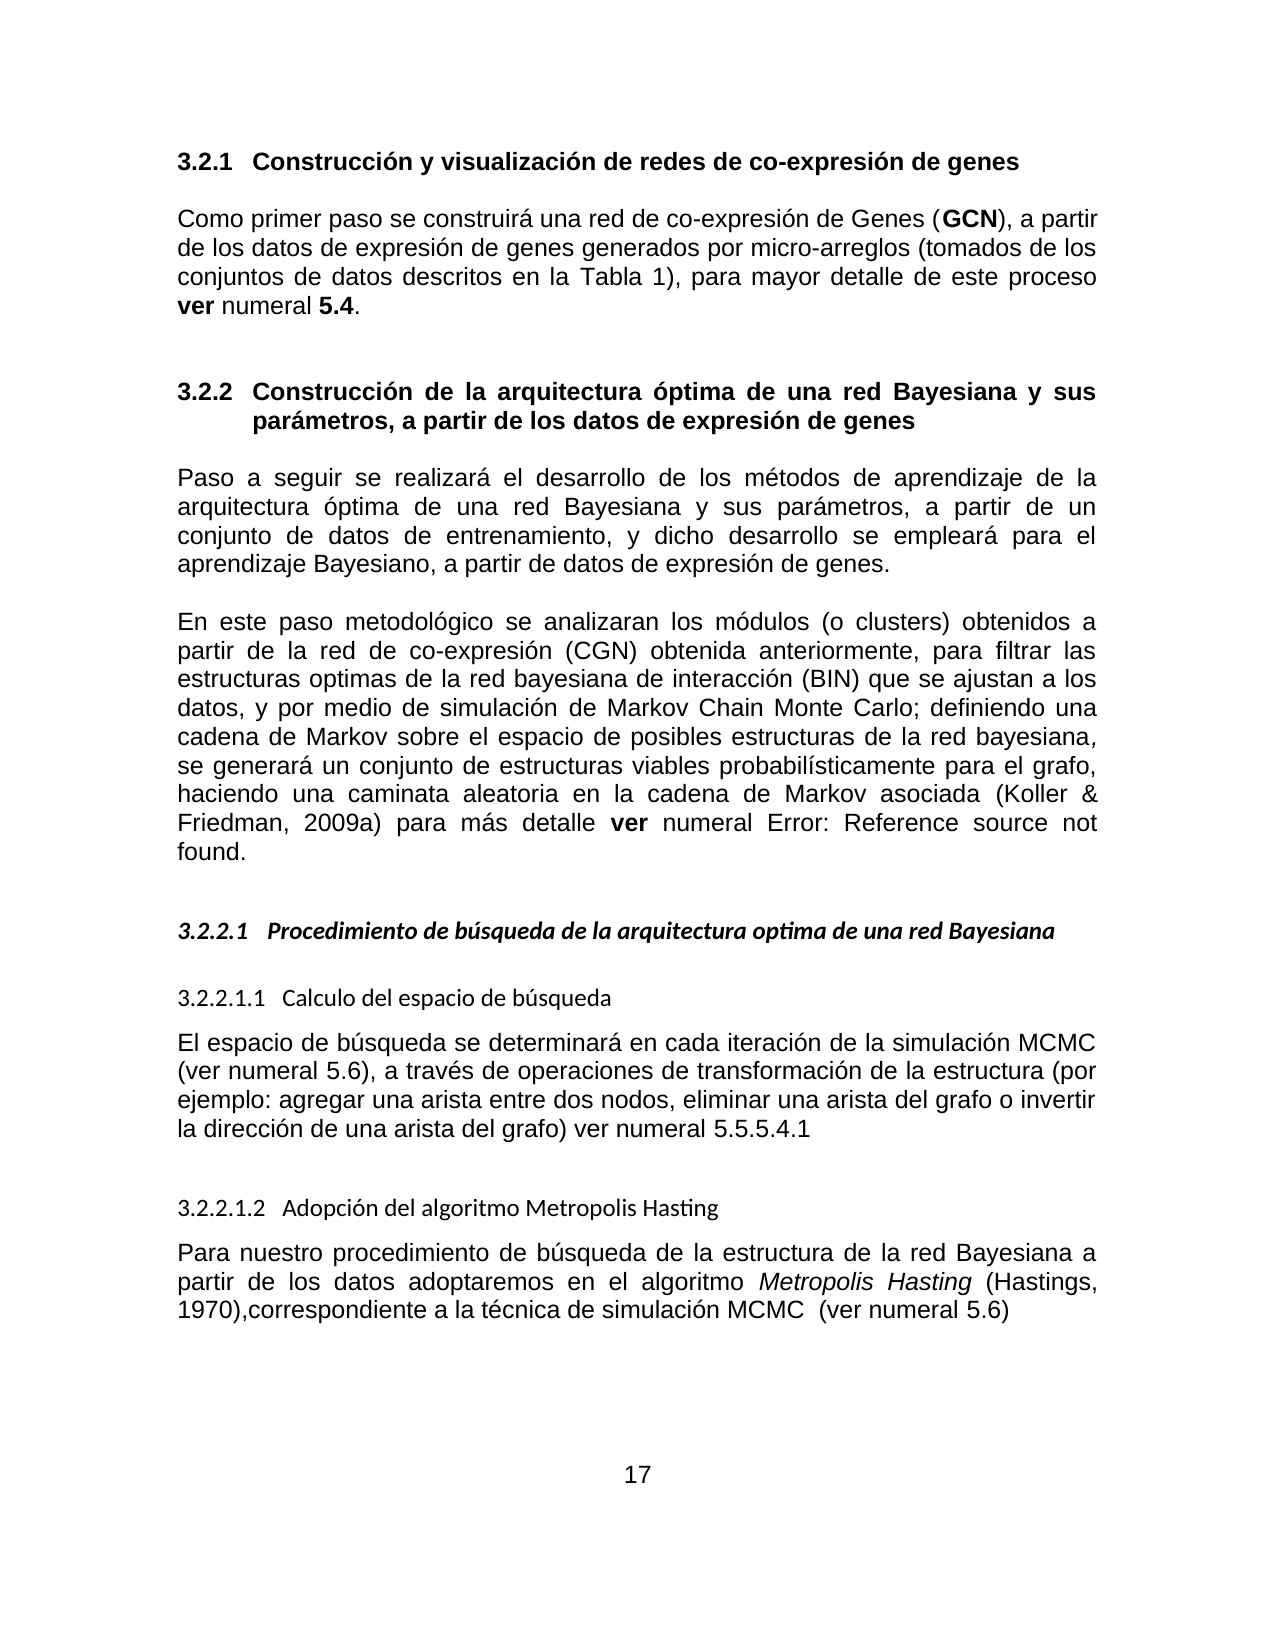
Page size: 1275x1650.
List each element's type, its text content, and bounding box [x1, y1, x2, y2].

subtitle Construcción de la arquitectura óptima de una red Bayesiana y sus parámetros, a partir de los datos de expresión de genes [177, 377, 1098, 434]
text Paso a seguir se realizará el desarrollo de los métodos de aprendizaje de la arquitectura óptima de una red Bayesiana y sus parámetros, a partir de un conjunto de datos de entrenamiento, y dicho desarrollo se empleará para el aprendizaje Bayesiano, a partir de datos de expresión de genes. [177, 463, 1098, 578]
subtitle Construcción y visualización de redes de co-expresión de genes [177, 147, 1098, 176]
subtitle Procedimiento de búsqueda de la arquitectura optima de una red Bayesiana [177, 915, 1098, 946]
text Como primer paso se construirá una red de co-expresión de Genes (GCN), a partir de los datos de expresión de genes generados por micro-arreglos (tomados de los conjuntos de datos descritos en la Tabla 1), para mayor detalle de este proceso ver numeral 5.4. [177, 204, 1098, 319]
subtitle Calculo del espacio de búsqueda [177, 982, 1098, 1012]
text El espacio de búsqueda se determinará en cada iteración de la simulación MCMC (ver numeral 5.6), a través de operaciones de transformación de la estructura (por ejemplo: agregar una arista entre dos nodos, eliminar una arista del grafo o invertir la dirección de una arista del grafo) ver numeral 5.5.5.4.1 [177, 1028, 1098, 1143]
text Para nuestro procedimiento de búsqueda de la estructura de la red Bayesiana a partir de los datos adoptaremos en el algoritmo Metropolis Hasting (Hastings, 1970),correspondiente a la técnica de simulación MCMC (ver numeral 5.6) [177, 1238, 1098, 1324]
subtitle Adopción del algoritmo Metropolis Hasting [177, 1192, 1098, 1223]
